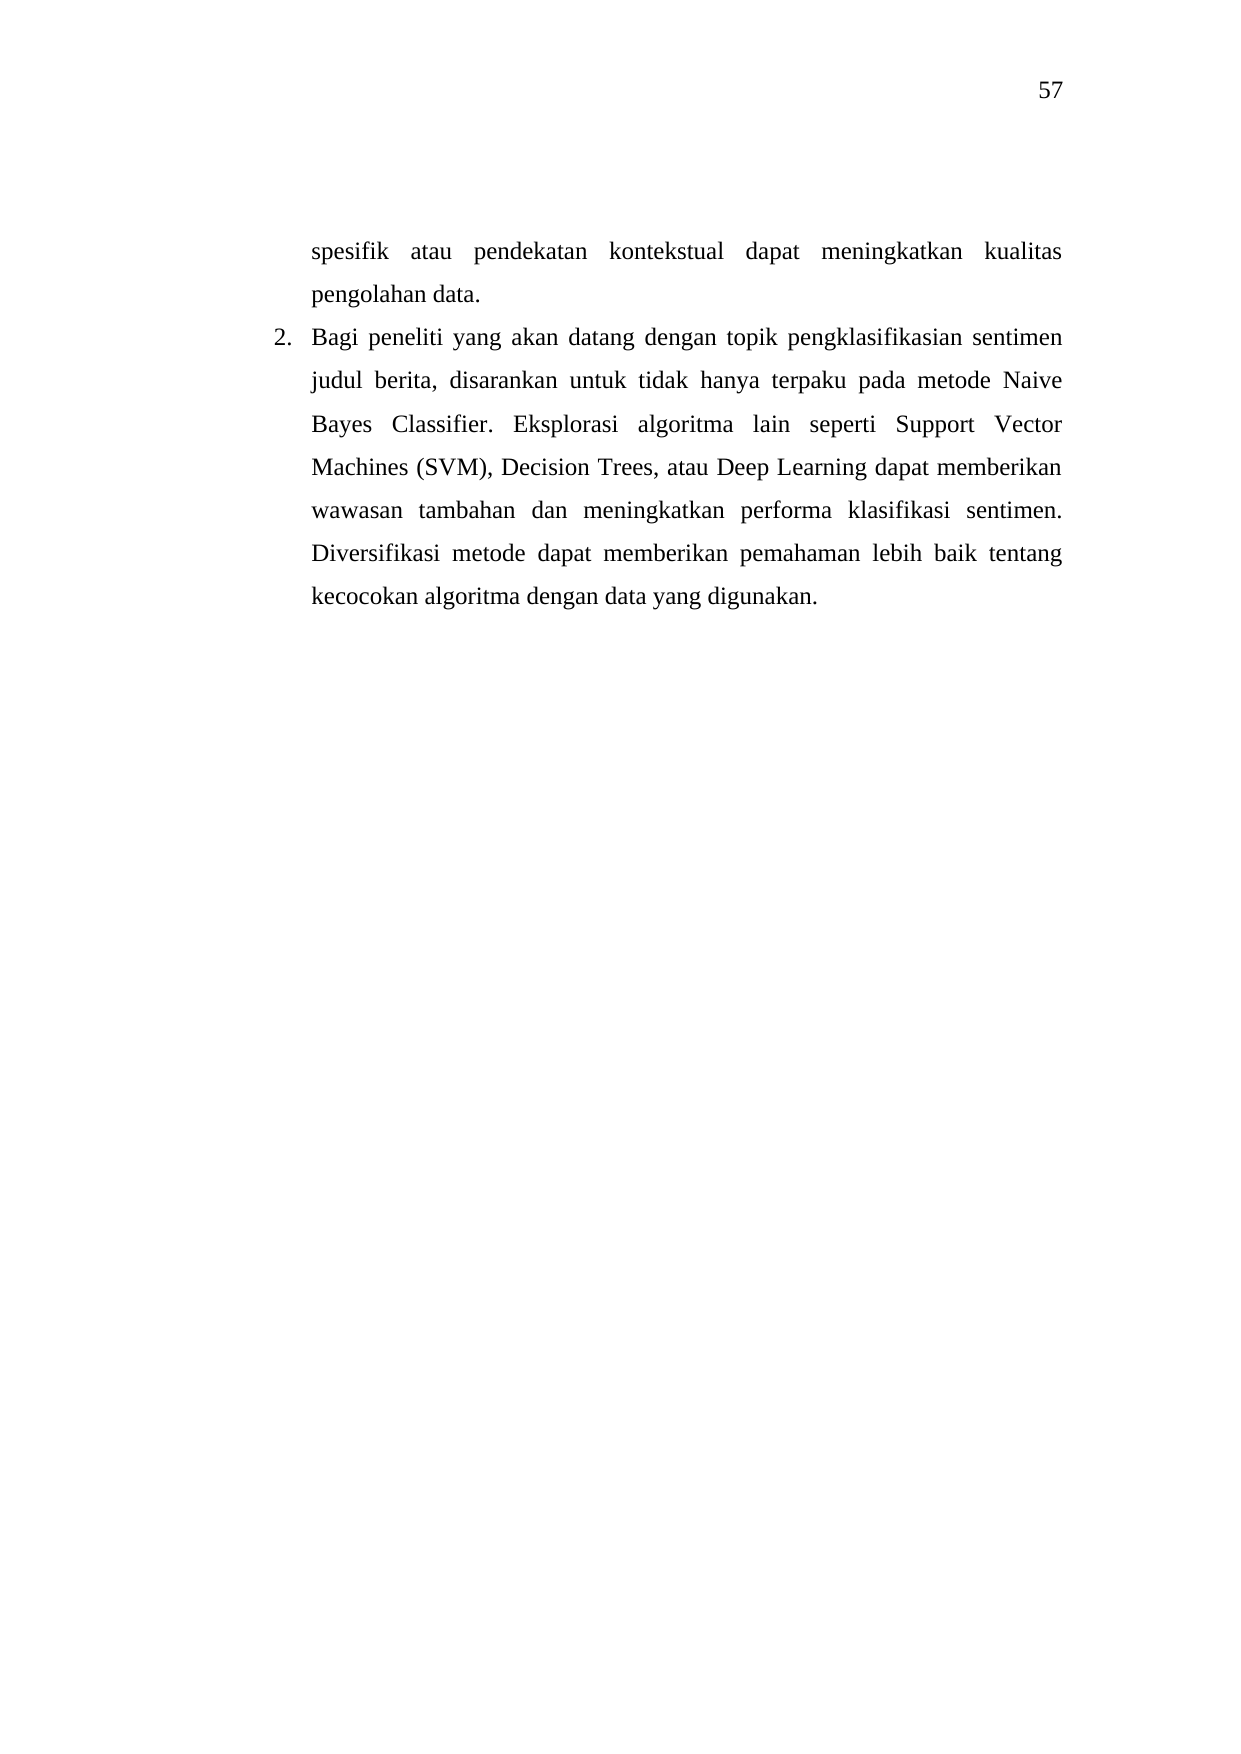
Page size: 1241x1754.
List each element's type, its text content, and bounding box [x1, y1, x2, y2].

list Bagi peneliti yang akan datang dengan topik pengklasifikasian sentimen judul berita, disarankan untuk tidak hanya terpaku pada metode Naive Bayes Classifier. Eksplorasi algoritma lain seperti Support Vector Machines (SVM), Decision Trees, atau Deep Learning dapat memberikan wawasan tambahan dan meningkatkan performa klasifikasi sentimen. Diversifikasi metode dapat memberikan pemahaman lebih baik tentang kecocokan algoritma dengan data yang digunakan. [274, 322, 1063, 610]
